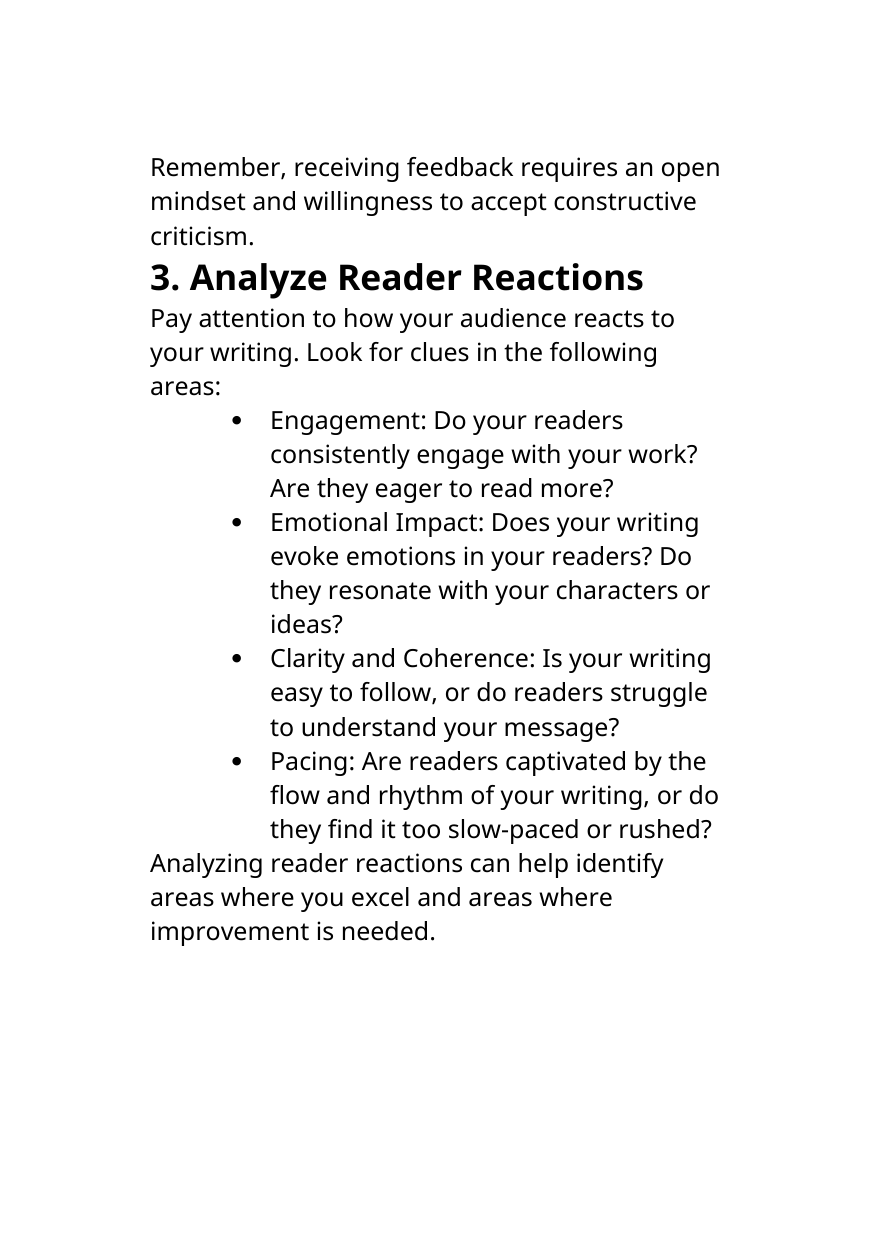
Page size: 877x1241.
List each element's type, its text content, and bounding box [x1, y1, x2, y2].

list Clarity and Coherence: Is your writing easy to follow, or do readers struggle to understand your message? [232, 641, 727, 743]
subtitle 3. Analyze Reader Reactions [150, 252, 727, 300]
list Pacing: Are readers captivated by the flow and rhythm of your writing, or do they find it too slow-paced or rushed? [232, 743, 727, 845]
list Engagement: Do your readers consistently engage with your work? Are they eager to read more? [232, 403, 727, 505]
text Analyzing reader reactions can help identify areas where you excel and areas where improvement is needed. [150, 845, 727, 948]
text Remember, receiving feedback requires an open mindset and willingness to accept constructive criticism. [150, 150, 727, 252]
text Pay attention to how your audience reacts to your writing. Look for clues in the following areas: [150, 300, 727, 403]
list Emotional Impact: Does your writing evoke emotions in your readers? Do they resonate with your characters or ideas? [232, 505, 727, 641]
